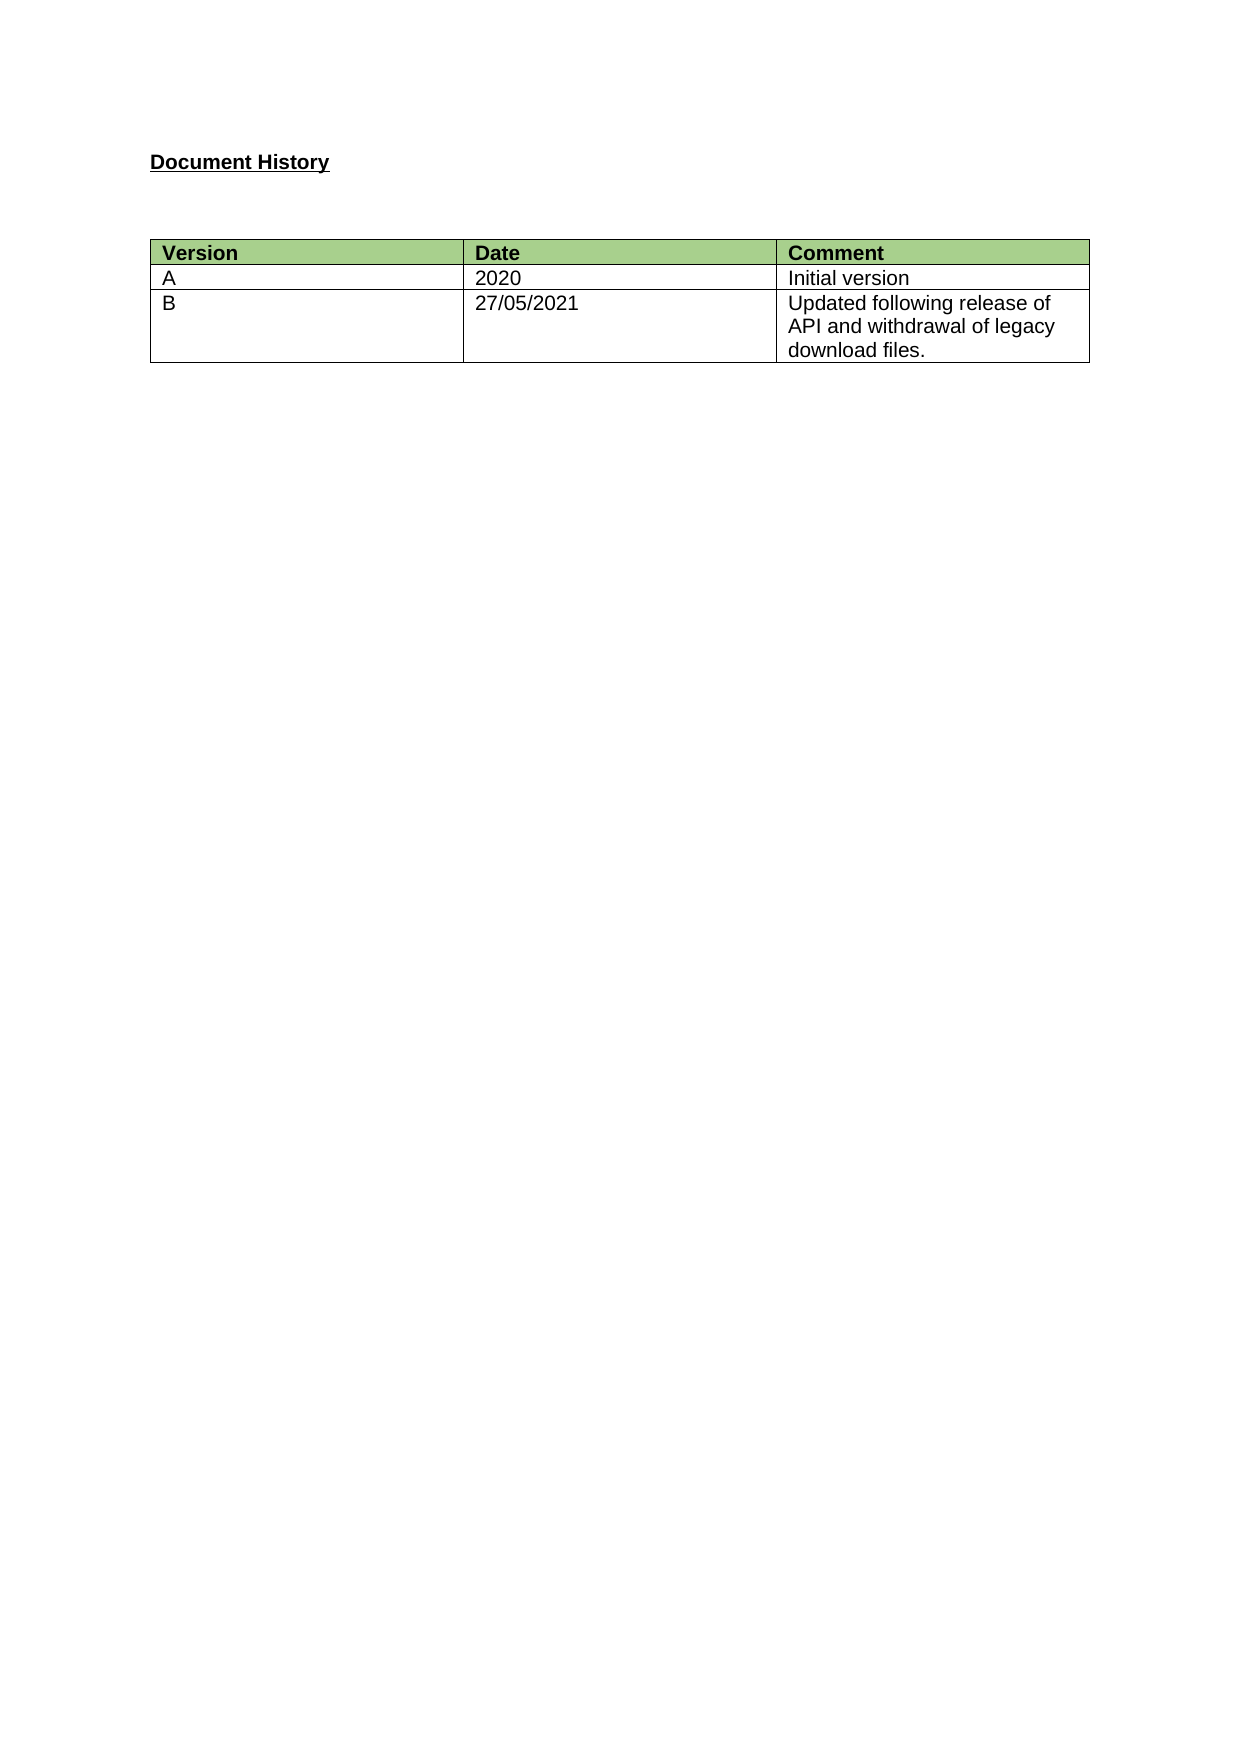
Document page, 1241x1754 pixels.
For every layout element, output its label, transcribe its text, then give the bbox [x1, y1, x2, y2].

table_cell Initial version [777, 265, 1089, 289]
text Document History [150, 150, 1090, 174]
table_cell 27/05/2021 [464, 290, 776, 362]
table_cell A [151, 265, 463, 289]
table_header Comment [777, 240, 1089, 264]
table_header Date [464, 240, 776, 264]
table_header Version [151, 240, 463, 264]
table_cell Updated following release of API and withdrawal of legacy download files. [777, 290, 1089, 362]
table_cell B [151, 290, 463, 362]
table_cell 2020 [464, 265, 776, 289]
